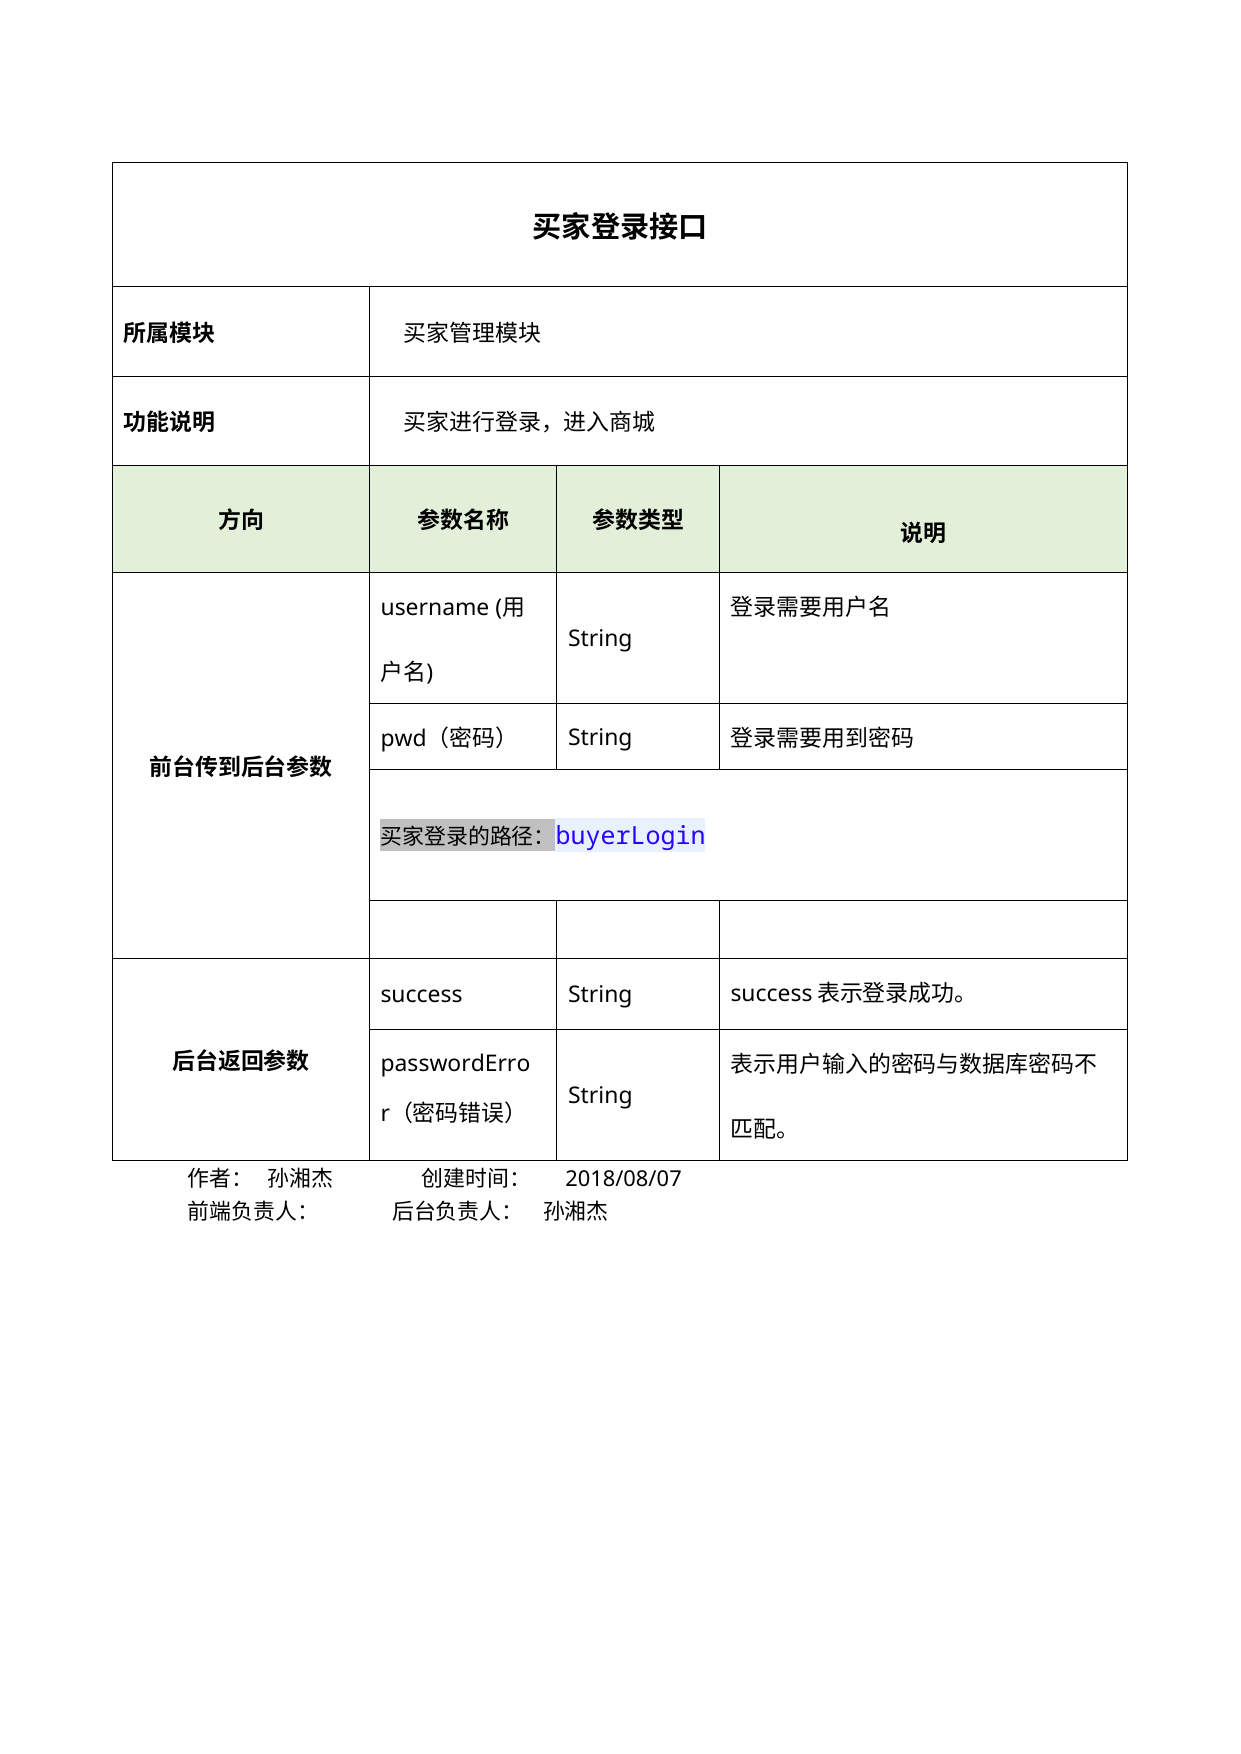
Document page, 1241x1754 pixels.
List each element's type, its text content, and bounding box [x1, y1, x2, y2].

table_cell success表示登录成功。 [720, 959, 1127, 1029]
text 作者： 孙湘杰 创建时间： 2018/08/07 [187, 1161, 1053, 1193]
table_cell passwordError（密码错误） [370, 1030, 556, 1160]
table_header 买家登录接口 [113, 163, 1127, 286]
table_cell String [557, 704, 719, 769]
table_cell [370, 901, 556, 958]
table_cell success [370, 959, 556, 1029]
table_cell 登录需要用户名 [720, 573, 1127, 703]
table_cell String [557, 573, 719, 703]
table_cell 参数名称 [370, 466, 556, 572]
table_cell String [557, 959, 719, 1029]
table_cell 买家管理模块 [370, 287, 1127, 376]
table_cell pwd（密码） [370, 704, 556, 769]
table_cell 参数类型 [557, 466, 719, 572]
table_cell 后台返回参数 [113, 959, 369, 1160]
table_cell [720, 901, 1127, 958]
table_cell 所属模块 [113, 287, 369, 376]
table_cell 说明 [720, 466, 1127, 572]
table_cell 买家进行登录，进入商城 [370, 377, 1127, 465]
table_cell 前台传到后台参数 [113, 573, 369, 958]
table_cell 登录需要用到密码 [720, 704, 1127, 769]
table_cell 功能说明 [113, 377, 369, 465]
table_cell username (用户名) [370, 573, 556, 703]
text 前端负责人： 后台负责人： 孙湘杰 [187, 1193, 1053, 1226]
table_cell 买家登录的路径：buyerLogin [370, 770, 1127, 900]
table_cell 方向 [113, 466, 369, 572]
table_cell [557, 901, 719, 958]
table_cell String [557, 1030, 719, 1160]
table_cell 表示用户输入的密码与数据库密码不匹配。 [720, 1030, 1127, 1160]
